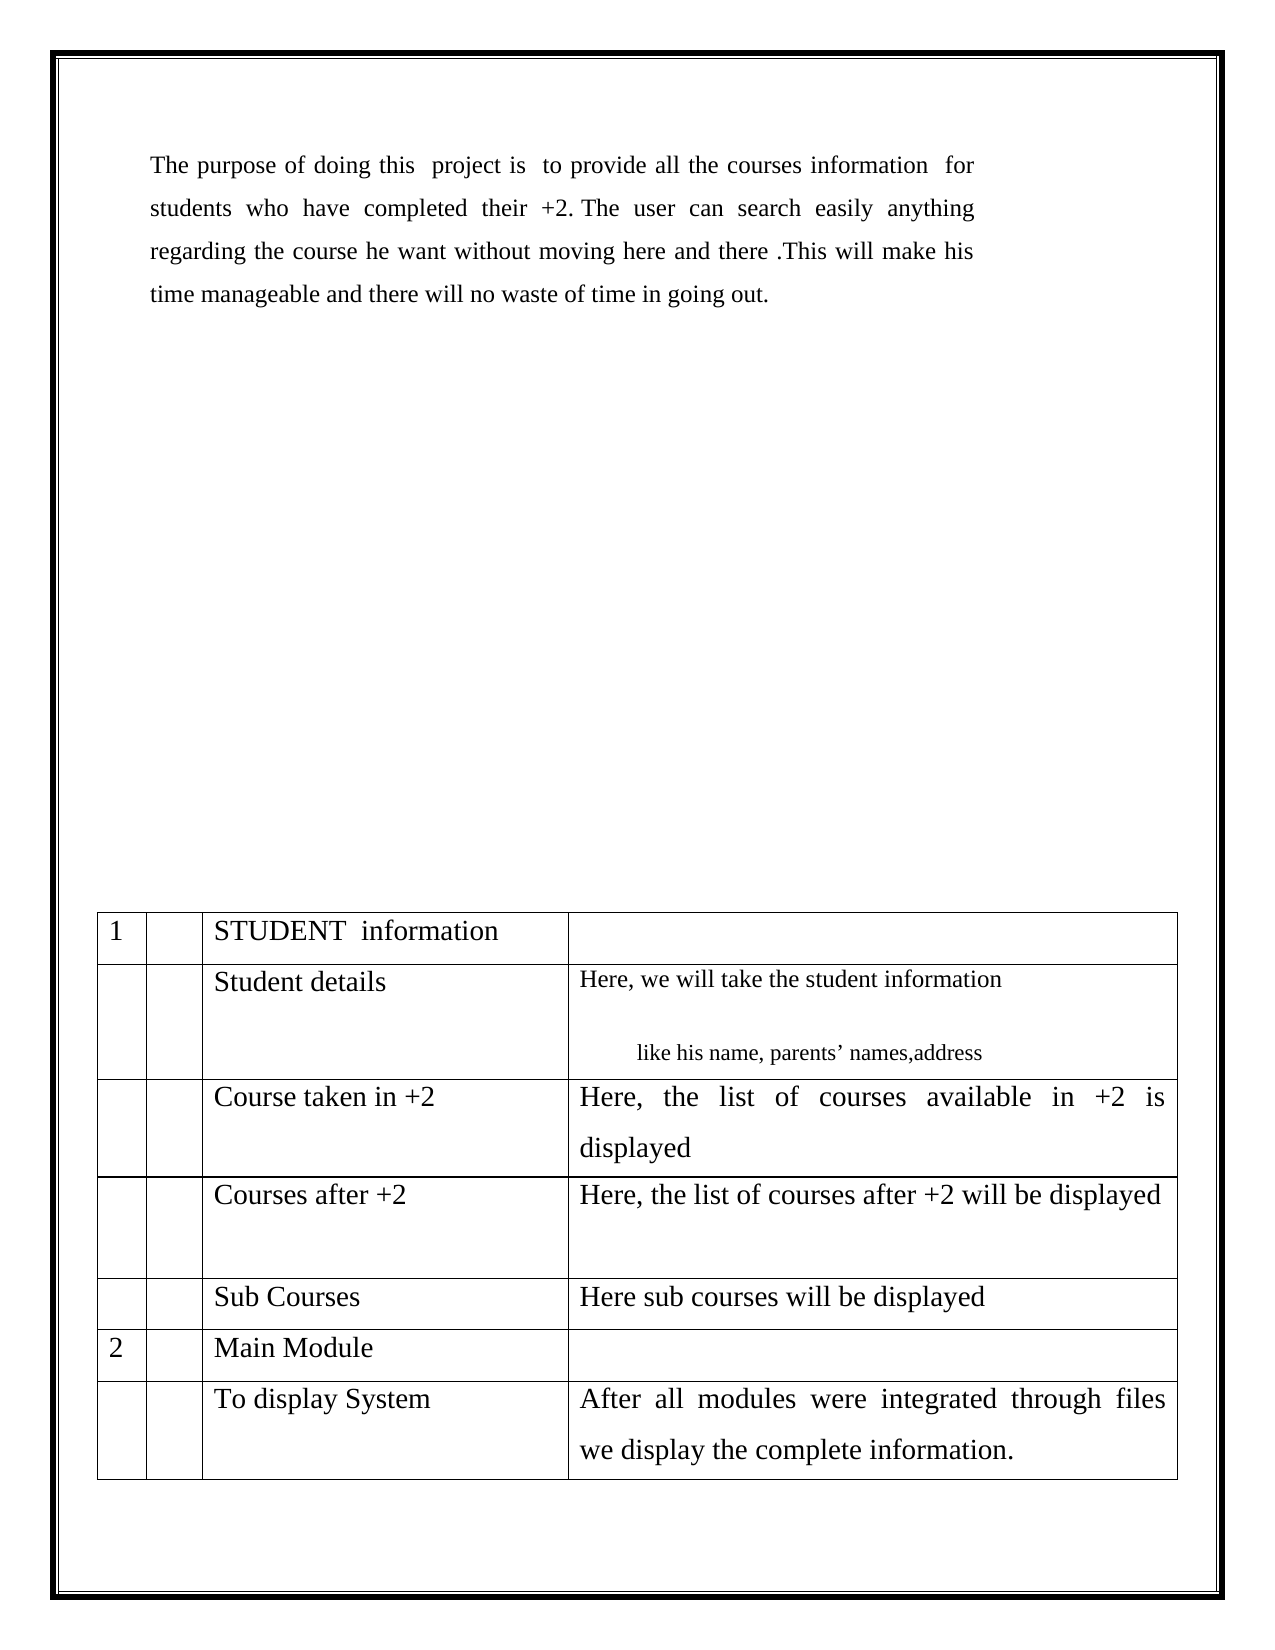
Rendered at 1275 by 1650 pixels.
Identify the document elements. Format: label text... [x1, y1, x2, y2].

table_header 1 [98, 913, 146, 963]
table_cell 2 [98, 1330, 146, 1381]
table_cell [98, 1080, 146, 1176]
table_cell Here sub courses will be displayed [569, 1279, 1177, 1329]
table_header [147, 913, 202, 963]
table_cell [98, 1382, 146, 1478]
table_cell [147, 1178, 202, 1278]
table_cell To display System [203, 1382, 568, 1478]
table_cell Here, the list of courses available in +2 is displayed [569, 1080, 1177, 1176]
table_cell Sub Courses [203, 1279, 568, 1329]
table_cell [98, 1178, 146, 1278]
table_cell Course taken in +2 [203, 1080, 568, 1176]
table_header STUDENT information [203, 913, 568, 963]
table_cell Main Module [203, 1330, 568, 1381]
table_cell Here, the list of courses after +2 will be displayed [569, 1178, 1177, 1278]
table_cell [147, 1279, 202, 1329]
table_cell [569, 1330, 1177, 1381]
table_cell Here, we will take the student information like his name, parents’ names,address [569, 965, 1177, 1078]
table_cell [147, 1080, 202, 1176]
table_cell [98, 965, 146, 1078]
text The purpose of doing this project is to provide all the courses information for students who have completed their +2. The user can search easily anything regarding the course he want without moving here and there .This will make his time manageable and there will no waste of time in going out. [150, 179, 975, 308]
table_cell [147, 1382, 202, 1478]
table_header [569, 913, 1177, 963]
table_cell After all modules were integrated through files we display the complete information. [569, 1382, 1177, 1478]
table_cell [147, 965, 202, 1078]
table_cell Student details [203, 965, 568, 1078]
table_cell [147, 1330, 202, 1381]
table_cell [98, 1279, 146, 1329]
table_cell Courses after +2 [203, 1178, 568, 1278]
